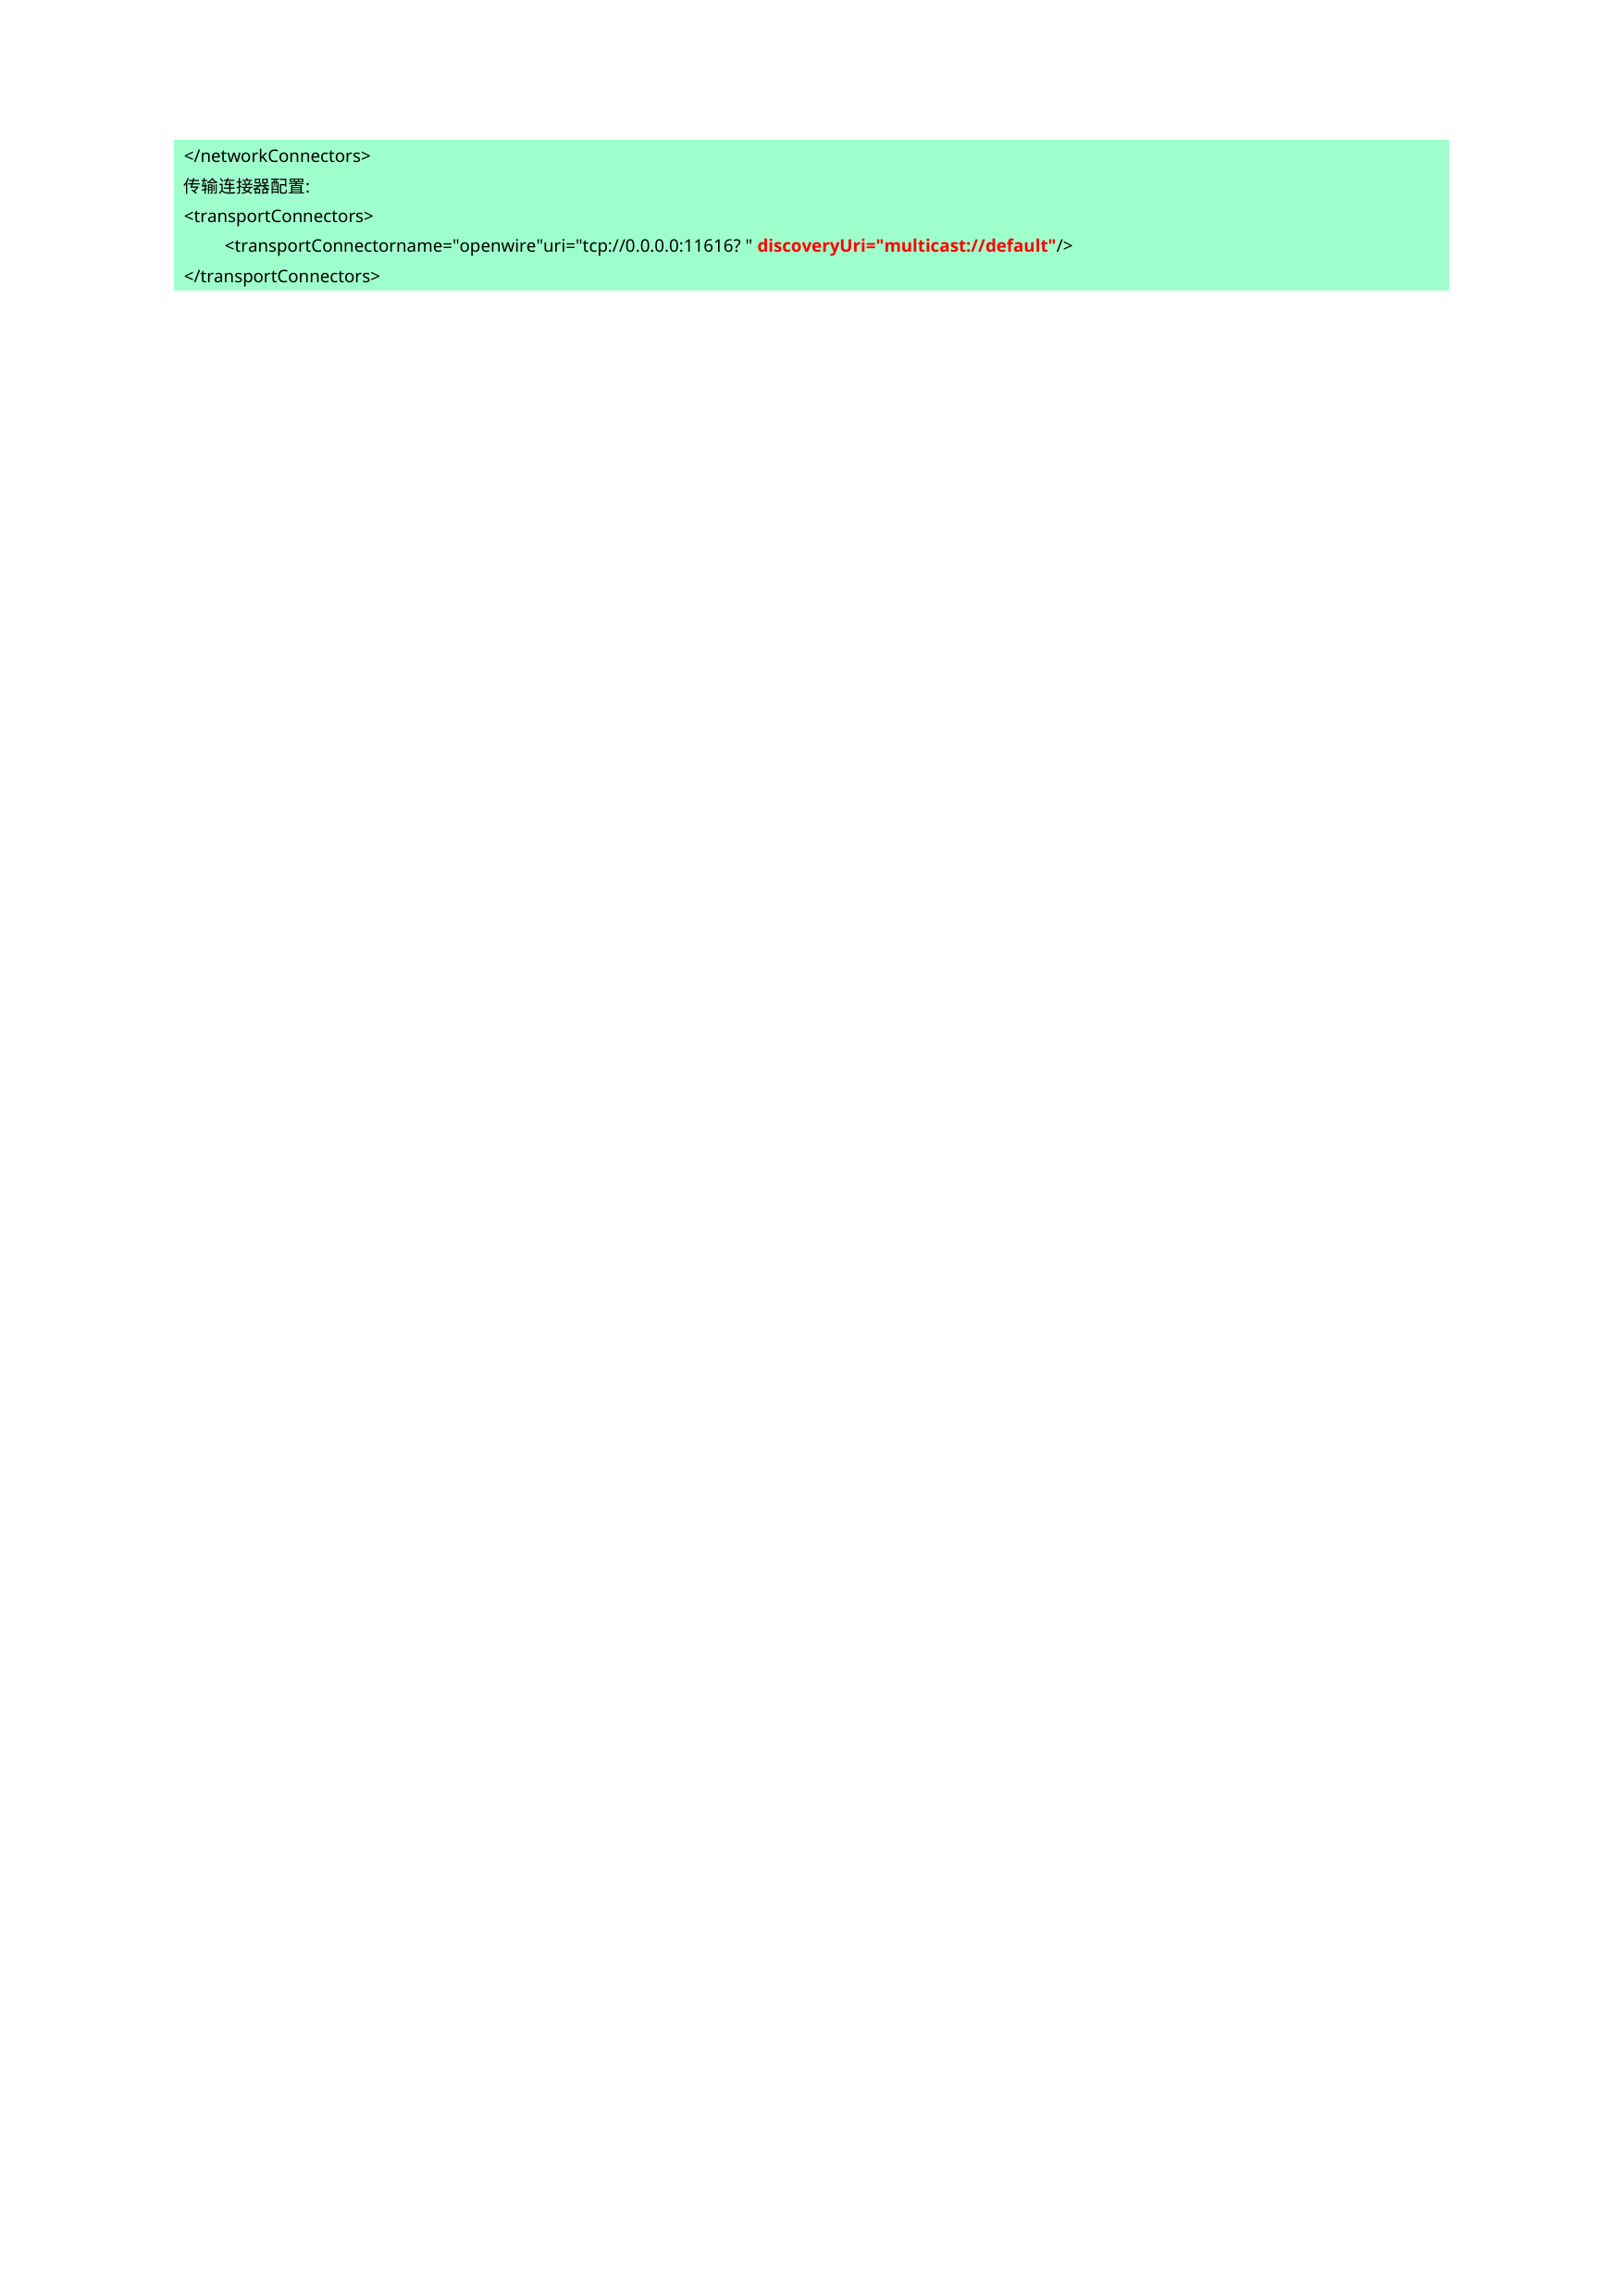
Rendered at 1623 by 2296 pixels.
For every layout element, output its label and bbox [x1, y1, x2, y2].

table_header [174, 140, 1449, 291]
